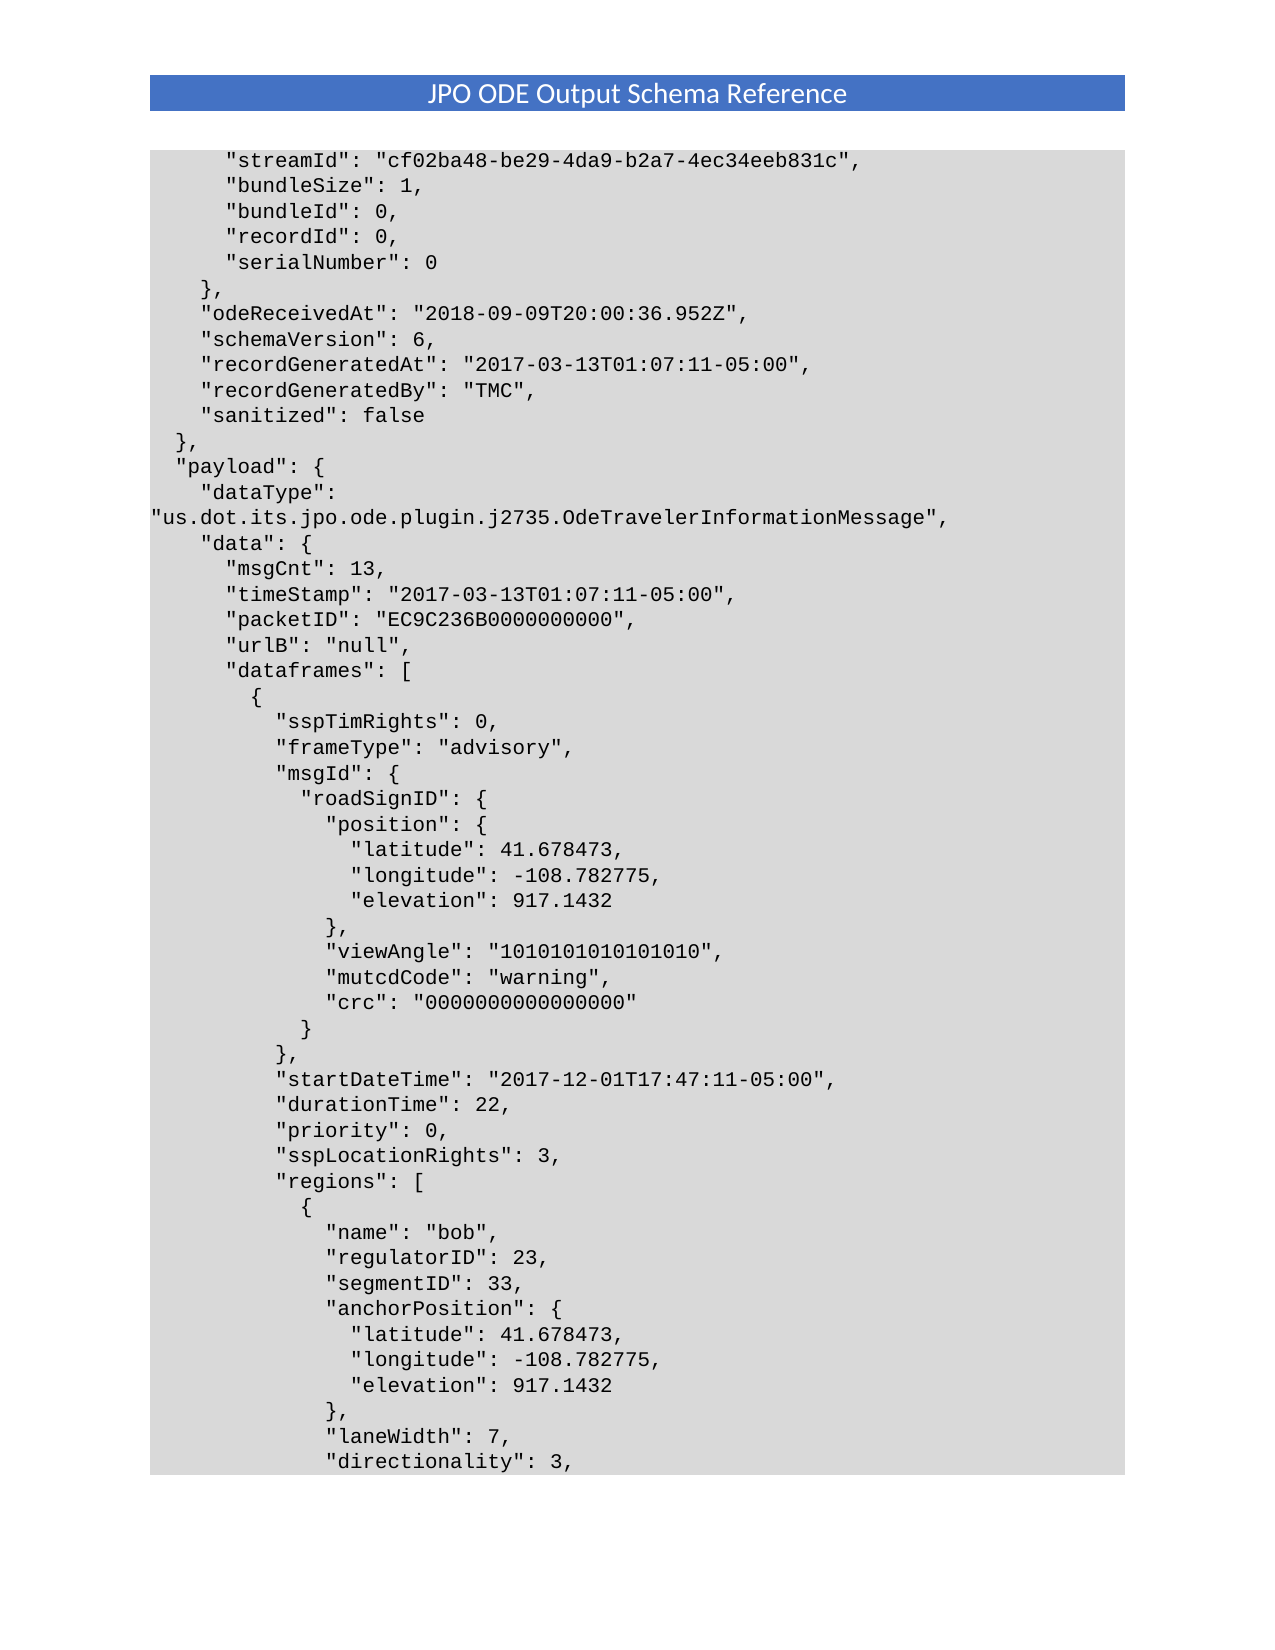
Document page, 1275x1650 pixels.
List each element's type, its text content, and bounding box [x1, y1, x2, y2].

text "elevation": 917.1432 [150, 890, 1125, 914]
text "anchorPosition": { [150, 1298, 1125, 1322]
text "bundleSize": 1, [150, 176, 1125, 199]
text "startDateTime": "2017-12-01T17:47:11-05:00", [150, 1069, 1125, 1092]
text "recordGeneratedBy": "TMC", [150, 380, 1125, 403]
text "urlB": "null", [150, 635, 1125, 658]
text }, [150, 1401, 1125, 1424]
text "longitude": -108.782775, [150, 864, 1125, 888]
text "bundleId": 0, [150, 201, 1125, 225]
text "latitude": 41.678473, [150, 1324, 1125, 1348]
text "msgCnt": 13, [150, 558, 1125, 582]
text }, [150, 431, 1125, 454]
text { [150, 686, 1125, 709]
text "laneWidth": 7, [150, 1426, 1125, 1450]
text "data": { [150, 533, 1125, 556]
text "recordGeneratedAt": "2017-03-13T01:07:11-05:00", [150, 354, 1125, 378]
text "msgId": { [150, 762, 1125, 786]
text "directionality": 3, [150, 1452, 1125, 1475]
text }, [150, 916, 1125, 939]
text "streamId": "cf02ba48-be29-4da9-b2a7-4ec34eeb831c", [150, 150, 1125, 174]
text "priority": 0, [150, 1120, 1125, 1143]
text "longitude": -108.782775, [150, 1349, 1125, 1373]
text "dataType": "us.dot.its.jpo.ode.plugin.j2735.OdeTravelerInformationMessage", [150, 482, 1125, 531]
text "serialNumber": 0 [150, 252, 1125, 276]
text "odeReceivedAt": "2018-09-09T20:00:36.952Z", [150, 303, 1125, 327]
text "durationTime": 22, [150, 1094, 1125, 1118]
text "mutcdCode": "warning", [150, 967, 1125, 990]
text "packetID": "EC9C236B0000000000", [150, 609, 1125, 633]
text "timeStamp": "2017-03-13T01:07:11-05:00", [150, 584, 1125, 607]
text "regulatorID": 23, [150, 1247, 1125, 1271]
text "elevation": 917.1432 [150, 1375, 1125, 1399]
text "regions": [ [150, 1171, 1125, 1194]
text "crc": "0000000000000000" [150, 992, 1125, 1016]
text "sspLocationRights": 3, [150, 1145, 1125, 1169]
text }, [150, 278, 1125, 301]
text "position": { [150, 813, 1125, 837]
text "sanitized": false [150, 405, 1125, 429]
text "segmentID": 33, [150, 1273, 1125, 1297]
text } [150, 1018, 1125, 1041]
text "sspTimRights": 0, [150, 711, 1125, 735]
text }, [150, 1043, 1125, 1067]
text "recordId": 0, [150, 227, 1125, 250]
text "schemaVersion": 6, [150, 329, 1125, 352]
text { [150, 1196, 1125, 1220]
text "dataframes": [ [150, 660, 1125, 684]
text "frameType": "advisory", [150, 737, 1125, 761]
text "name": "bob", [150, 1222, 1125, 1246]
text "payload": { [150, 456, 1125, 480]
text "latitude": 41.678473, [150, 839, 1125, 863]
text "roadSignID": { [150, 788, 1125, 812]
text "viewAngle": "1010101010101010", [150, 941, 1125, 965]
